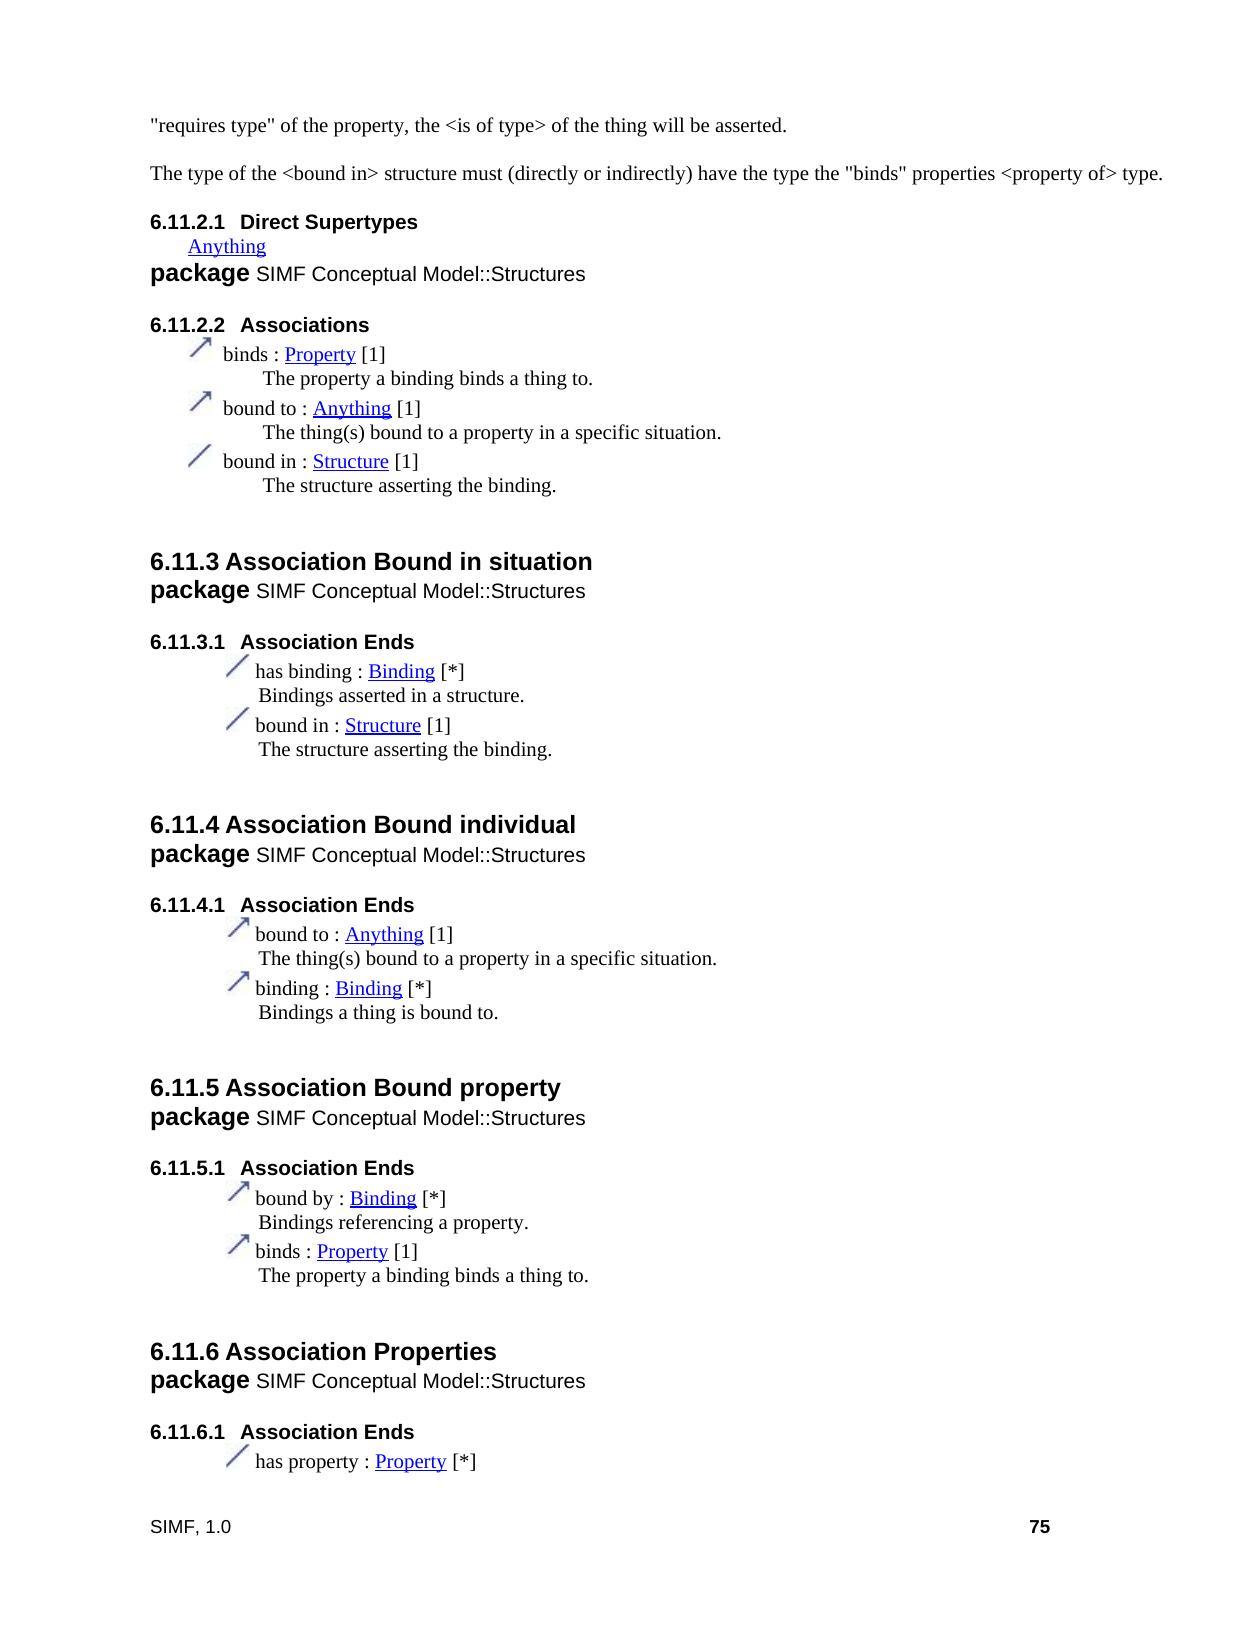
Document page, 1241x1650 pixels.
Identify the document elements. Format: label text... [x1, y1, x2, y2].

text bound in : Structure [1] [150, 707, 1165, 737]
subtitle Association Ends [150, 893, 1165, 917]
text The thing(s) bound to a property in a specific situation. [221, 946, 1165, 970]
text package SIMF Conceptual Model::Structures [150, 258, 1165, 287]
text The thing(s) bound to a property in a specific situation. [225, 420, 1165, 444]
text binds : Property [1] [187, 336, 1165, 366]
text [150, 112, 1165, 185]
picture [187, 390, 213, 416]
subtitle Association Bound individual [150, 810, 1165, 838]
text Bindings asserted in a structure. [221, 683, 1165, 707]
subtitle Association Ends [150, 629, 1165, 653]
subtitle Association Properties [150, 1336, 1165, 1365]
picture [225, 1233, 251, 1259]
text has binding : Binding [*] [150, 653, 1165, 683]
text Bindings referencing a property. [221, 1210, 1165, 1234]
text package SIMF Conceptual Model::Structures [150, 1102, 1165, 1131]
picture [225, 970, 251, 996]
picture [225, 653, 251, 679]
subtitle Associations [150, 312, 1165, 336]
subtitle Association Ends [150, 1419, 1165, 1443]
picture [225, 1180, 251, 1206]
text package SIMF Conceptual Model::Structures [150, 838, 1165, 867]
subtitle Direct Supertypes [150, 210, 1165, 234]
text The property a binding binds a thing to. [225, 366, 1165, 390]
text binds : Property [1] [150, 1234, 1165, 1263]
subtitle Association Bound in situation [150, 546, 1165, 575]
subtitle Association Bound property [150, 1073, 1165, 1102]
text bound to : Anything [1] [150, 917, 1165, 946]
text bound in : Structure [1] [187, 444, 1165, 473]
subtitle Association Ends [150, 1156, 1165, 1180]
text The structure asserting the binding. [225, 473, 1165, 497]
text binding : Binding [*] [150, 970, 1165, 1000]
text Bindings a thing is bound to. [221, 1000, 1165, 1024]
picture [187, 443, 213, 469]
text package SIMF Conceptual Model::Structures [150, 1365, 1165, 1394]
text bound by : Binding [*] [150, 1180, 1165, 1210]
text Anything [187, 234, 1165, 258]
picture [225, 1443, 251, 1469]
picture [187, 336, 213, 362]
text bound to : Anything [1] [187, 390, 1165, 420]
picture [225, 916, 251, 942]
text package SIMF Conceptual Model::Structures [150, 575, 1165, 604]
text The structure asserting the binding. [221, 737, 1165, 761]
text The property a binding binds a thing to. [221, 1263, 1165, 1287]
text has property : Property [*] [150, 1443, 1165, 1473]
picture [225, 707, 251, 732]
